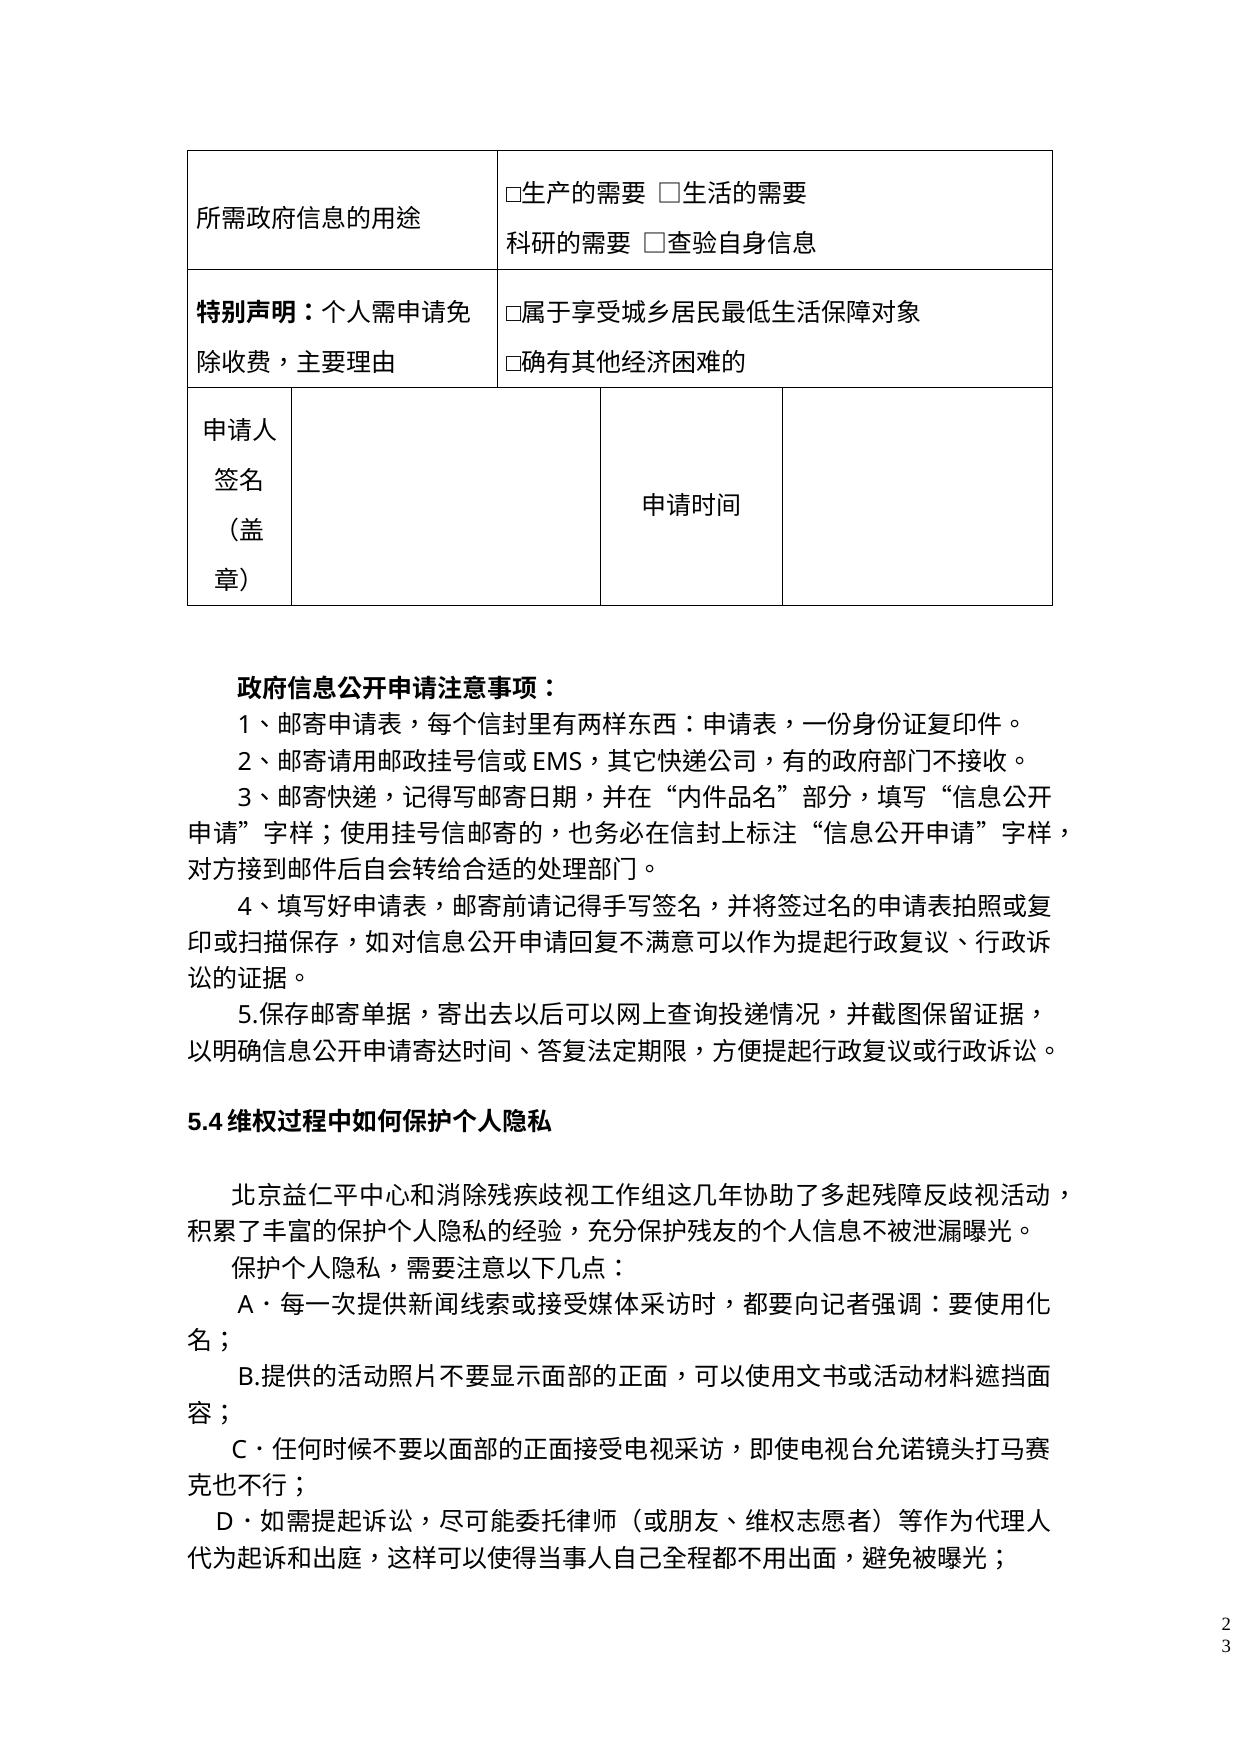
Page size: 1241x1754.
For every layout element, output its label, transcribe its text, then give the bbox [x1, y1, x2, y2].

text 2、邮寄请用邮政挂号信或EMS，其它快递公司，有的政府部门不接收。 [187, 741, 1053, 777]
text 4、填写好申请表，邮寄前请记得手写签名，并将签过名的申请表拍照或复印或扫描保存，如对信息公开申请回复不满意可以作为提起行政复议、行政诉讼的证据。 [187, 886, 1053, 995]
text 1、邮寄申请表，每个信封里有两样东西：申请表，一份身份证复印件。 [187, 705, 1053, 741]
table_cell 申请人签名（盖章） [188, 388, 291, 605]
text 保护个人隐私，需要注意以下几点： [187, 1248, 1053, 1284]
text 5.保存邮寄单据，寄出去以后可以网上查询投递情况，并截图保留证据，以明确信息公开申请寄达时间、答复法定期限，方便提起行政复议或行政诉讼。 [187, 995, 1053, 1067]
text A．每一次提供新闻线索或接受媒体采访时，都要向记者强调：要使用化名； [187, 1284, 1053, 1357]
table_cell [783, 388, 1052, 605]
table_cell □属于享受城乡居民最低生活保障对象 □确有其他经济困难的 [498, 270, 1052, 387]
text D．如需提起诉讼，尽可能委托律师（或朋友、维权志愿者）等作为代理人代为起诉和出庭，这样可以使得当事人自己全程都不用出面，避免被曝光； [187, 1502, 1053, 1574]
text B.提供的活动照片不要显示面部的正面，可以使用文书或活动材料遮挡面容； [187, 1357, 1053, 1429]
table_cell 特别声明：个人需申请免除收费，主要理由 [188, 270, 497, 387]
text 3、邮寄快递，记得写邮寄日期，并在“内件品名”部分，填写“信息公开申请”字样；使用挂号信邮寄的，也务必在信封上标注“信息公开申请”字样，对方接到邮件后自会转给合适的处理部门。 [187, 777, 1053, 886]
text C．任何时候不要以面部的正面接受电视采访，即使电视台允诺镜头打马赛克也不行； [187, 1429, 1053, 1502]
text 政府信息公开申请注意事项： [187, 669, 1053, 705]
text 北京益仁平中心和消除残疾歧视工作组这几年协助了多起残障反歧视活动，积累了丰富的保护个人隐私的经验，充分保护残友的个人信息不被泄漏曝光。 [187, 1176, 1053, 1248]
text 5.4维权过程中如何保护个人隐私 [187, 1101, 1053, 1138]
table_cell [292, 388, 600, 605]
table_cell □生产的需要 □生活的需要 科研的需要 □查验自身信息 [498, 151, 1052, 269]
table_cell 申请时间 [601, 388, 782, 605]
table_cell 所需政府信息的用途 [188, 151, 497, 269]
